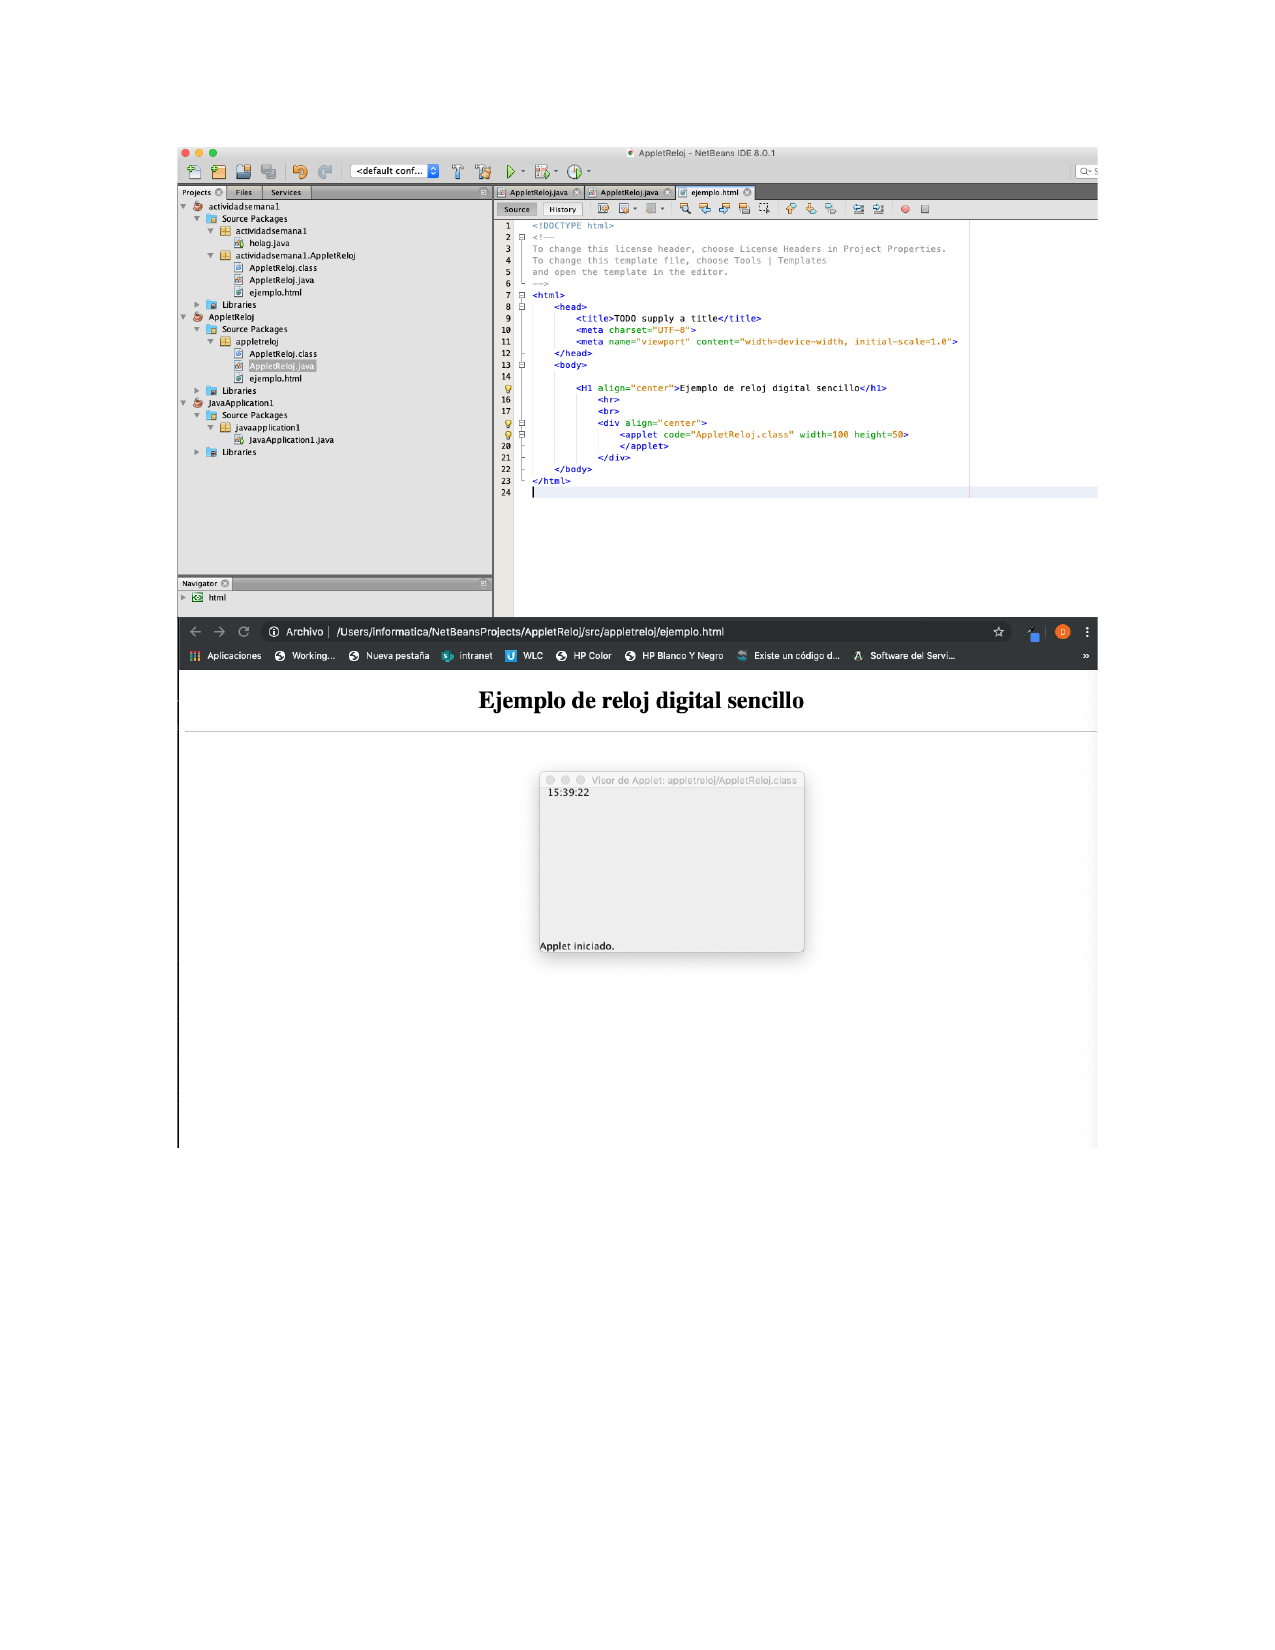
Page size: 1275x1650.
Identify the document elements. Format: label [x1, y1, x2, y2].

picture [177, 147, 1098, 1148]
